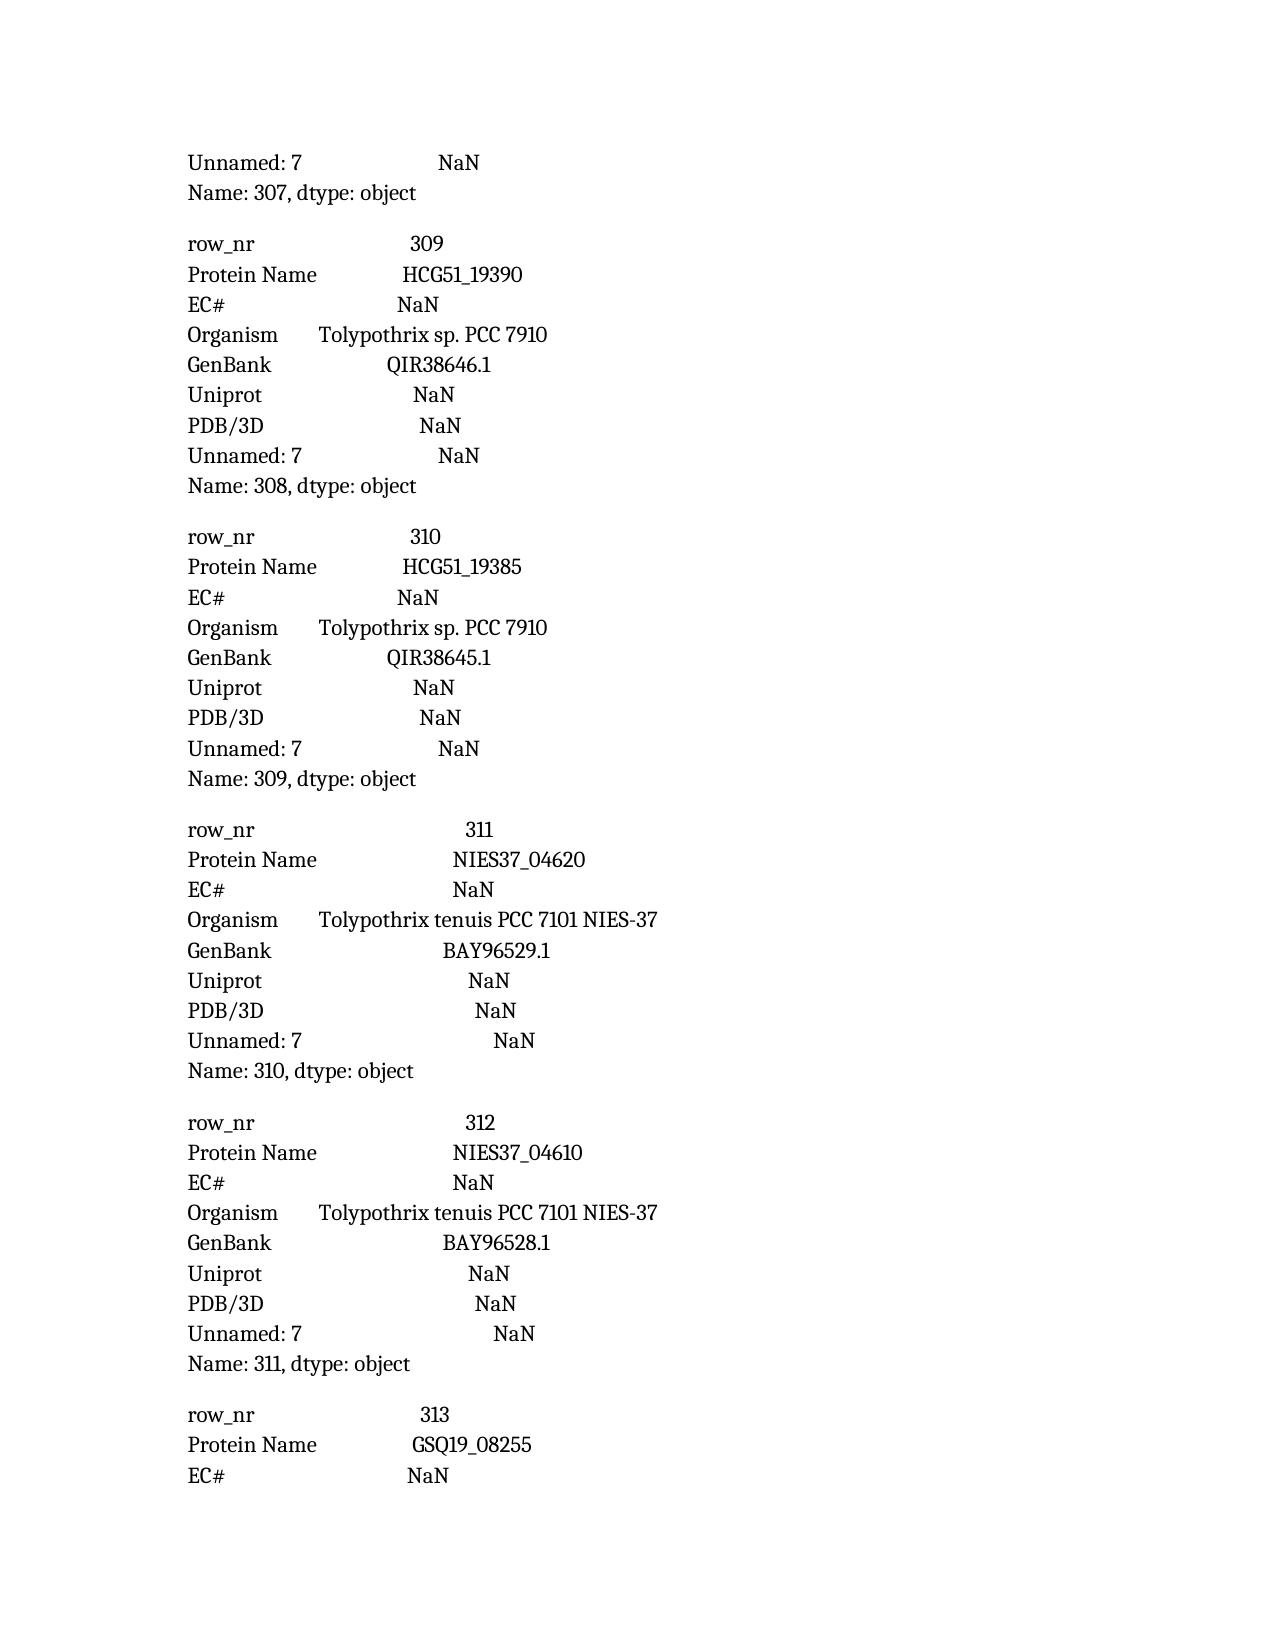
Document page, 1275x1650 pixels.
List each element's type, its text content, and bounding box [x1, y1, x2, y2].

text row_nr 311 Protein Name NIES37_04620 EC# NaN Organism Tolypothrix tenuis PCC 7101 NIES-37 GenBank BAY96529.1 Uniprot NaN PDB/3D NaN Unnamed: 7 NaN Name: 310, dtype: object [187, 817, 1087, 1085]
text row_nr 312 Protein Name NIES37_04610 EC# NaN Organism Tolypothrix tenuis PCC 7101 NIES-37 GenBank BAY96528.1 Uniprot NaN PDB/3D NaN Unnamed: 7 NaN Name: 311, dtype: object [187, 1109, 1087, 1377]
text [187, 1402, 1087, 1489]
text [187, 150, 1087, 207]
text row_nr 310 Protein Name HCG51_19385 EC# NaN Organism Tolypothrix sp. PCC 7910 GenBank QIR38645.1 Uniprot NaN PDB/3D NaN Unnamed: 7 NaN Name: 309, dtype: object [187, 524, 1087, 792]
text row_nr 309 Protein Name HCG51_19390 EC# NaN Organism Tolypothrix sp. PCC 7910 GenBank QIR38646.1 Uniprot NaN PDB/3D NaN Unnamed: 7 NaN Name: 308, dtype: object [187, 231, 1087, 499]
